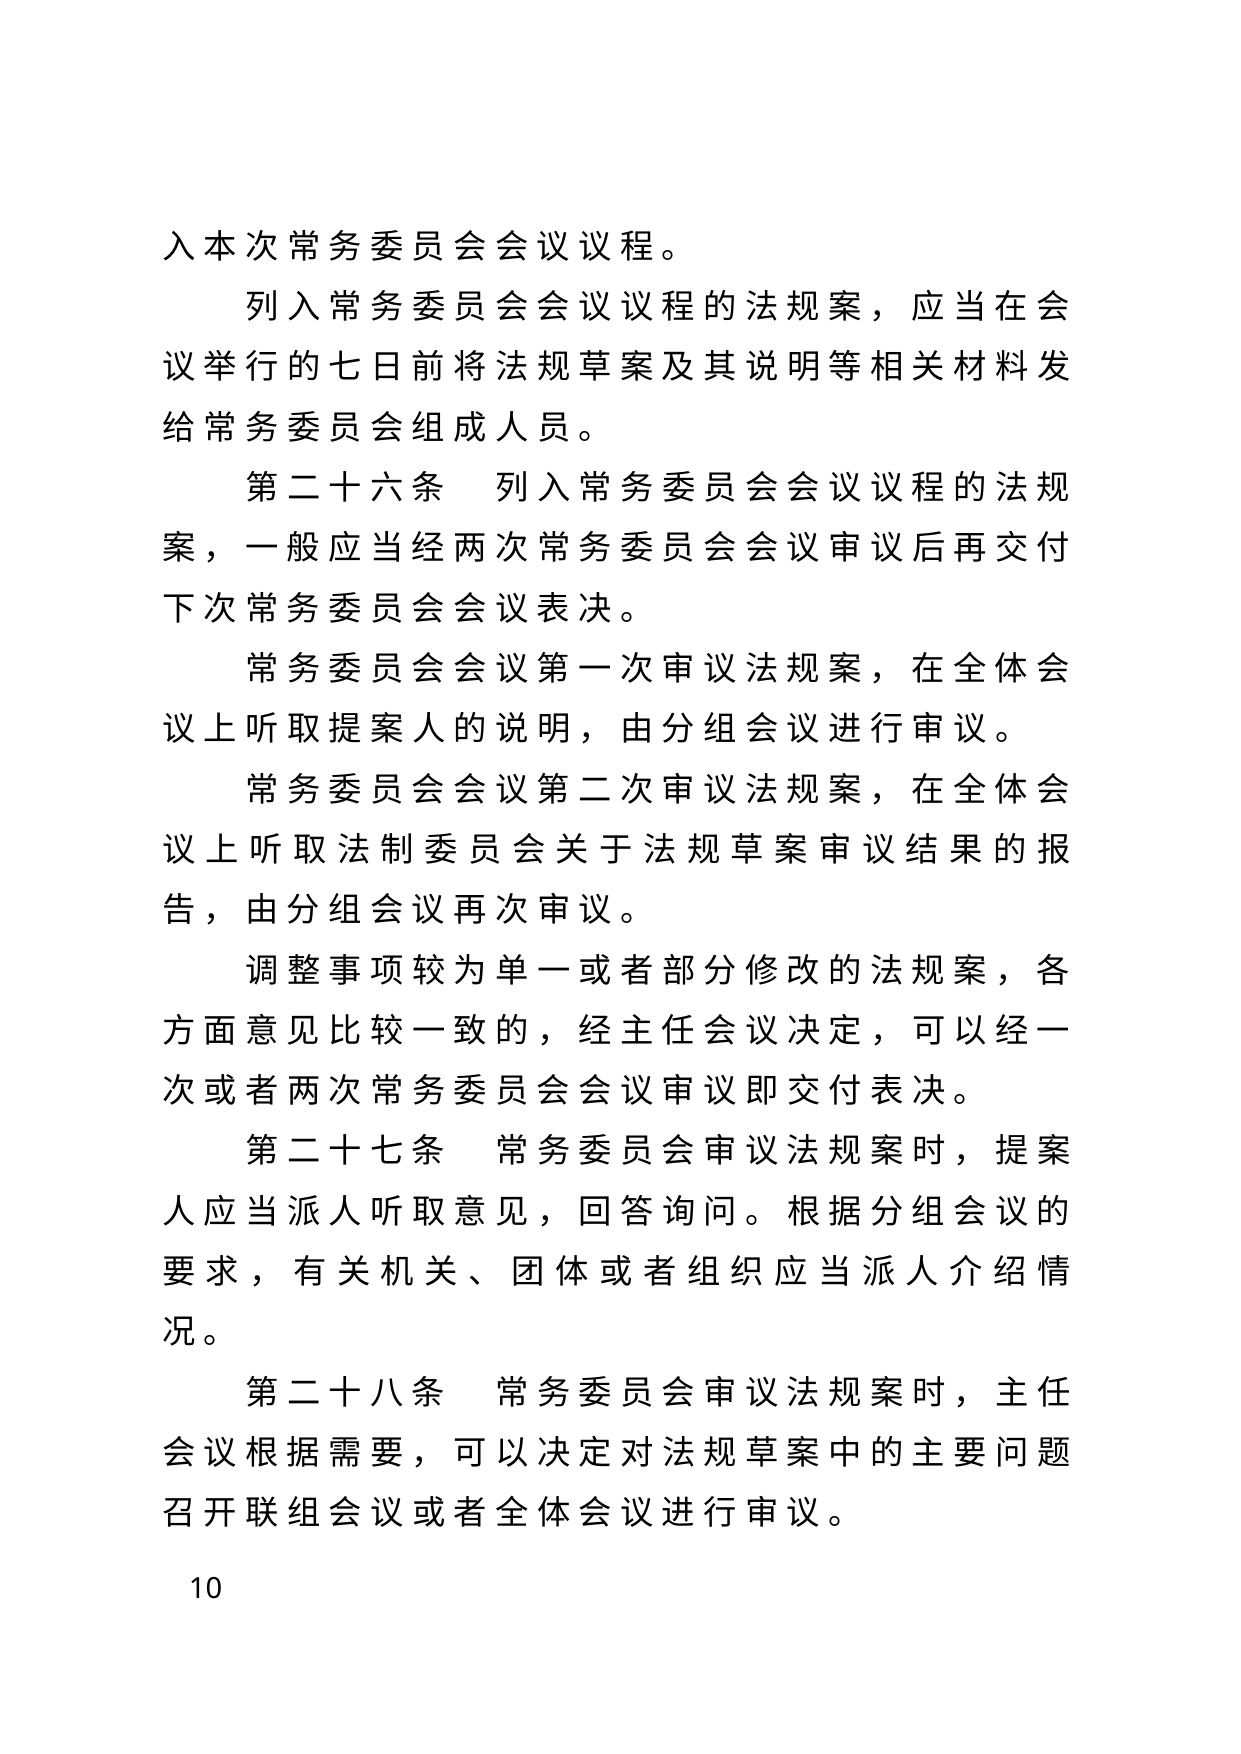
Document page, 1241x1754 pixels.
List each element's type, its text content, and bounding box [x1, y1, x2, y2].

text 第二十六条 列入常务委员会会议议程的法规案，一般应当经两次常务委员会会议审议后再交付下次常务委员会会议表决。 [162, 455, 1078, 636]
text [162, 213, 1078, 274]
text 列入常务委员会会议议程的法规案，应当在会议举行的七日前将法规草案及其说明等相关材料发给常务委员会组成人员。 [162, 274, 1078, 455]
text 调整事项较为单一或者部分修改的法规案，各方面意见比较一致的，经主任会议决定，可以经一次或者两次常务委员会会议审议即交付表决。 [162, 937, 1078, 1118]
text 常务委员会会议第一次审议法规案，在全体会议上听取提案人的说明，由分组会议进行审议。 [162, 636, 1078, 756]
text 第二十七条 常务委员会审议法规案时，提案人应当派人听取意见，回答询问。根据分组会议的要求，有关机关、团体或者组织应当派人介绍情况。 [162, 1118, 1078, 1359]
text 第二十八条 常务委员会审议法规案时，主任会议根据需要，可以决定对法规草案中的主要问题召开联组会议或者全体会议进行审议。 [162, 1359, 1078, 1540]
text 常务委员会会议第二次审议法规案，在全体会议上听取法制委员会关于法规草案审议结果的报告，由分组会议再次审议。 [162, 756, 1078, 937]
